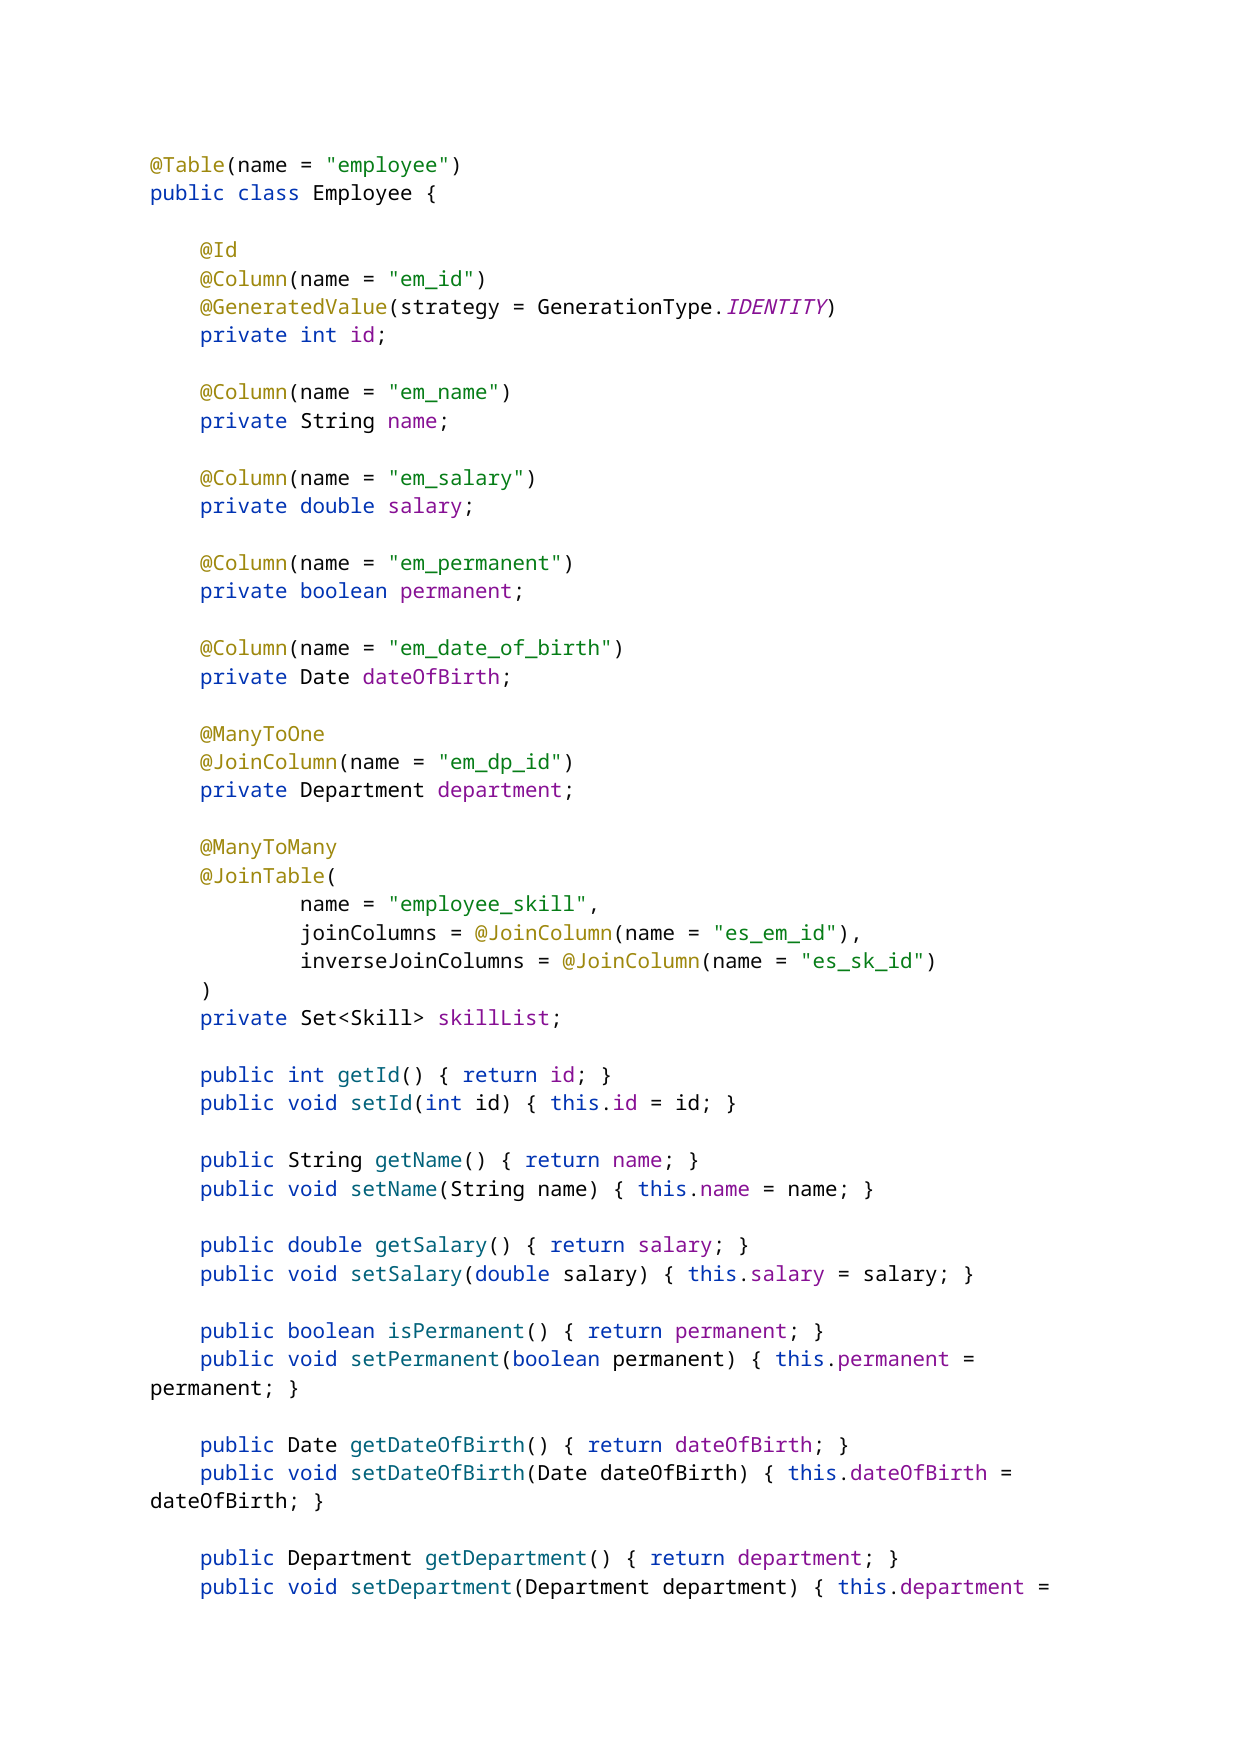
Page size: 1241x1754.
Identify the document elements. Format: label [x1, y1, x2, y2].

text [150, 150, 1090, 1600]
